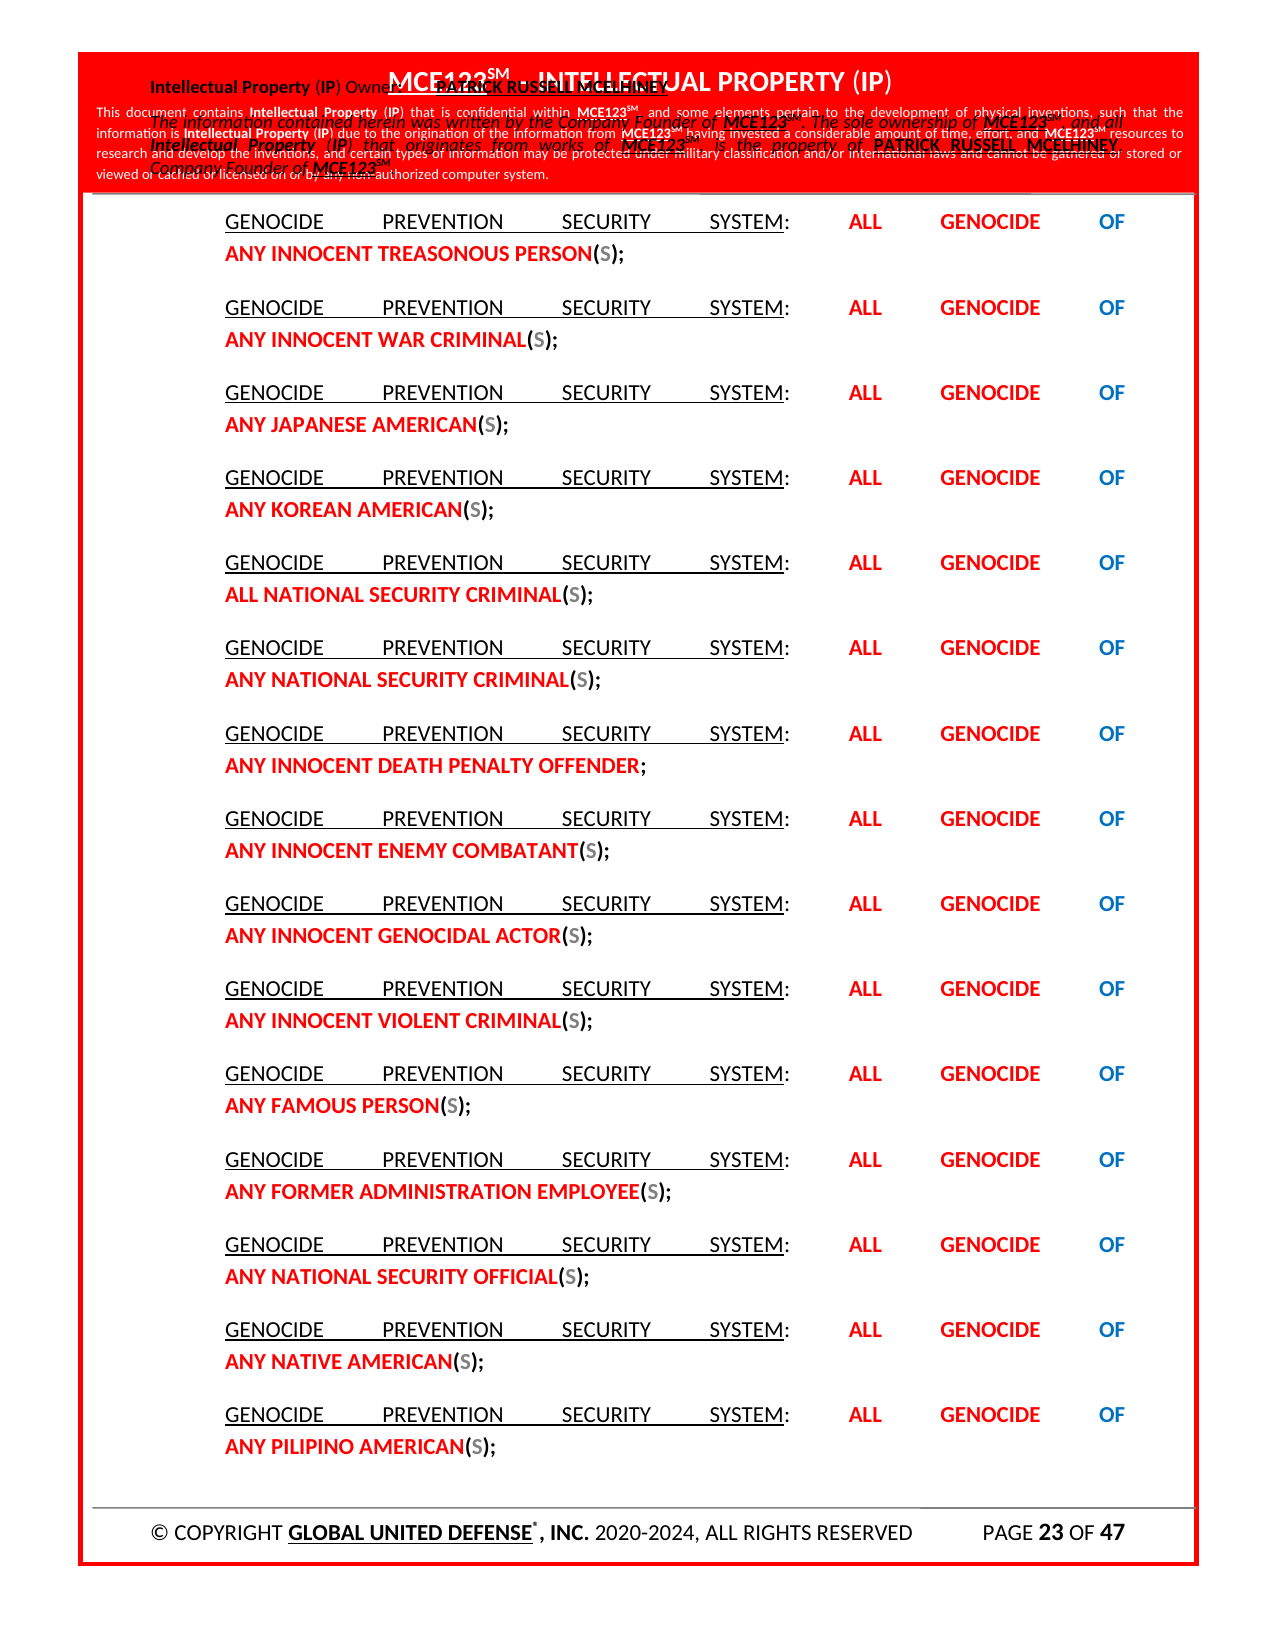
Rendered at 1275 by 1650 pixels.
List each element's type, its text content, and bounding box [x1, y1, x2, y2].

text GENOCIDE PREVENTION SECURITY SYSTEM: ALL GENOCIDE OF ANY PILIPINO AMERICAN(S); [225, 1400, 1125, 1461]
text GENOCIDE PREVENTION SECURITY SYSTEM: ALL GENOCIDE OF ANY NATIONAL SECURITY CRIMINAL(S); [225, 633, 1125, 694]
text GENOCIDE PREVENTION SECURITY SYSTEM: ALL GENOCIDE OF ALL NATIONAL SECURITY CRIMINAL(S); [225, 548, 1125, 608]
text GENOCIDE PREVENTION SECURITY SYSTEM: ALL GENOCIDE OF ANY INNOCENT TREASONOUS PERSON(S); [225, 207, 1125, 268]
text GENOCIDE PREVENTION SECURITY SYSTEM: ALL GENOCIDE OF ANY FORMER ADMINISTRATION EMPLOYEE(S); [225, 1145, 1125, 1205]
text GENOCIDE PREVENTION SECURITY SYSTEM: ALL GENOCIDE OF ANY INNOCENT GENOCIDAL ACTOR(S); [225, 889, 1125, 949]
text GENOCIDE PREVENTION SECURITY SYSTEM: ALL GENOCIDE OF ANY KOREAN AMERICAN(S); [225, 463, 1125, 523]
text GENOCIDE PREVENTION SECURITY SYSTEM: ALL GENOCIDE OF ANY FAMOUS PERSON(S); [225, 1059, 1125, 1120]
text GENOCIDE PREVENTION SECURITY SYSTEM: ALL GENOCIDE OF ANY NATIONAL SECURITY OFFICIAL(S); [225, 1230, 1125, 1290]
text GENOCIDE PREVENTION SECURITY SYSTEM: ALL GENOCIDE OF ANY INNOCENT WAR CRIMINAL(S); [225, 293, 1125, 353]
text GENOCIDE PREVENTION SECURITY SYSTEM: ALL GENOCIDE OF ANY INNOCENT ENEMY COMBATANT(S); [225, 804, 1125, 864]
text GENOCIDE PREVENTION SECURITY SYSTEM: ALL GENOCIDE OF ANY NATIVE AMERICAN(S); [225, 1315, 1125, 1375]
text GENOCIDE PREVENTION SECURITY SYSTEM: ALL GENOCIDE OF ANY INNOCENT VIOLENT CRIMINAL(S); [225, 974, 1125, 1034]
text GENOCIDE PREVENTION SECURITY SYSTEM: ALL GENOCIDE OF ANY INNOCENT DEATH PENALTY OFFENDER; [225, 719, 1125, 779]
text GENOCIDE PREVENTION SECURITY SYSTEM: ALL GENOCIDE OF ANY JAPANESE AMERICAN(S); [225, 378, 1125, 438]
